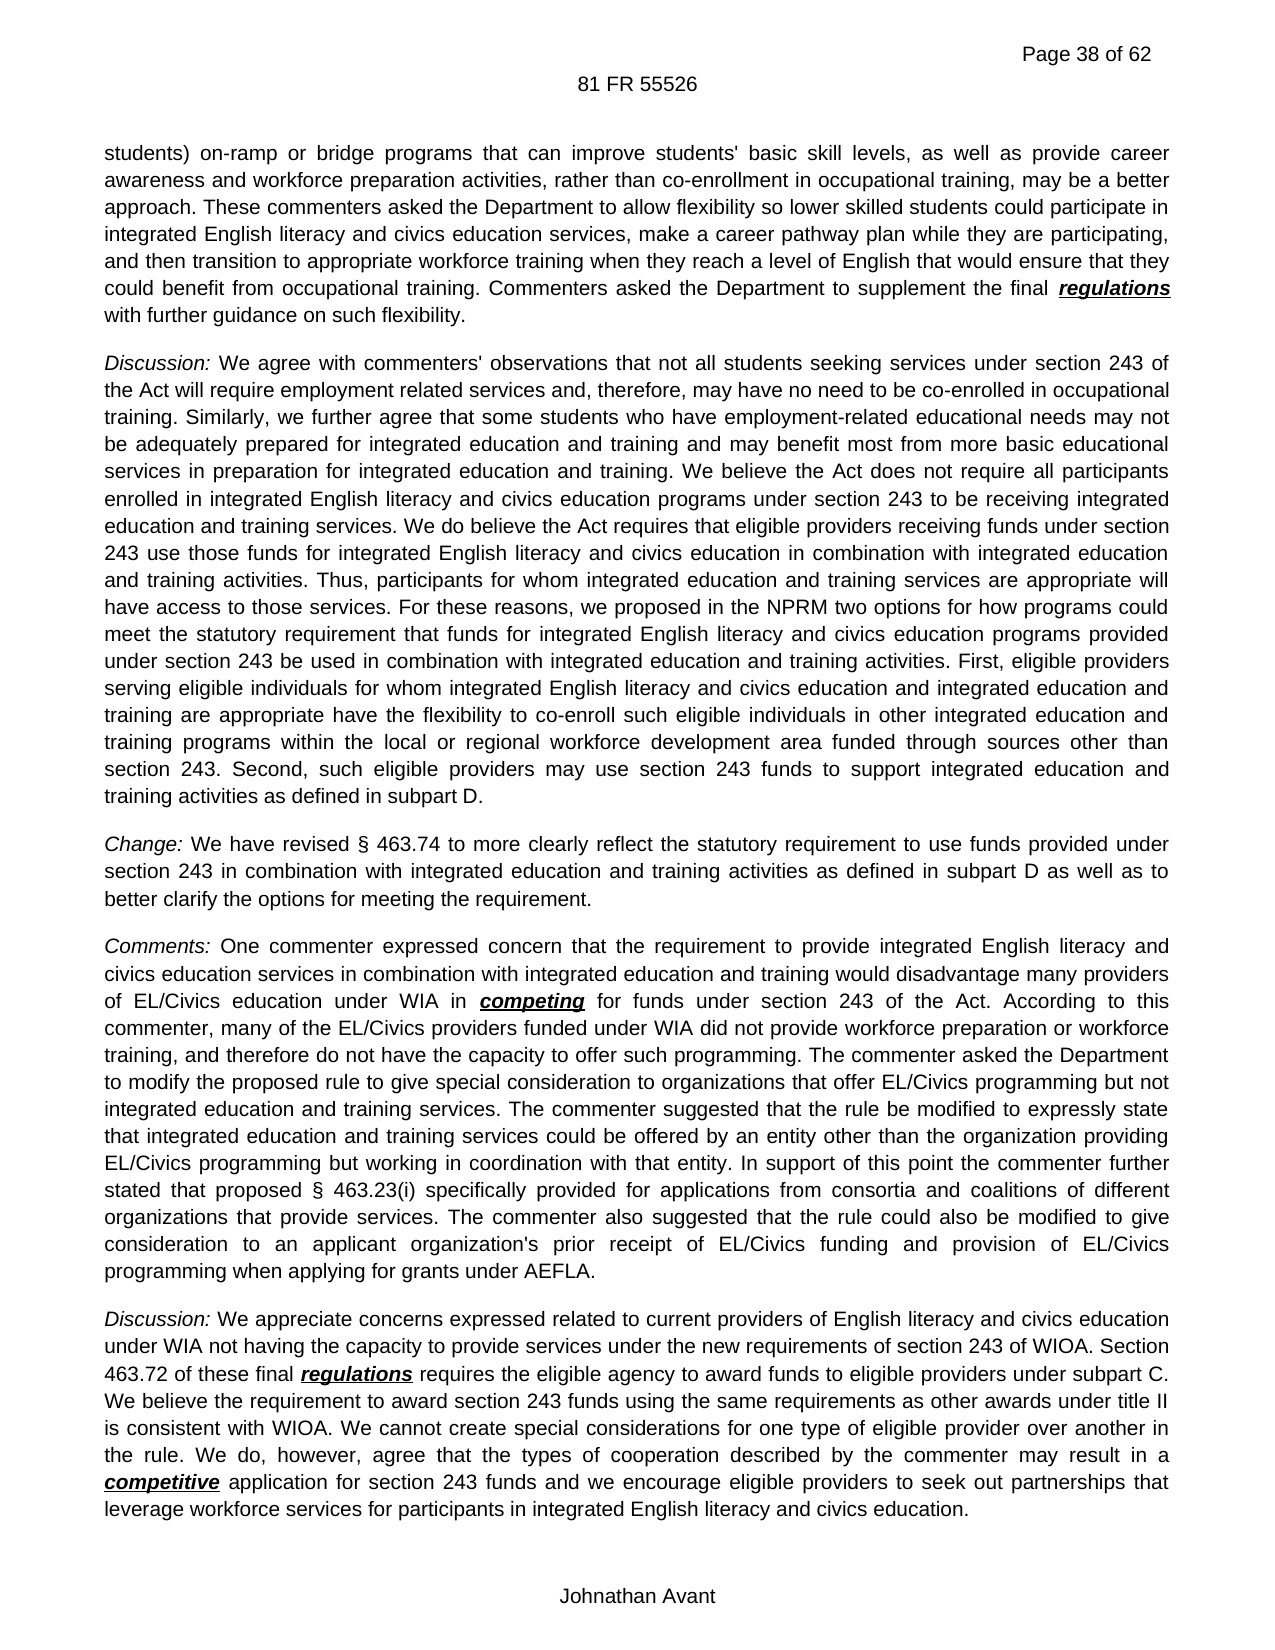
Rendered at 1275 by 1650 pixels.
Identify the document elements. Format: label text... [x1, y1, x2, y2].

text Comments: One commenter expressed concern that the requirement to provide integrated English literacy and civics education services in combination with integrated education and training would disadvantage many providers of EL/Civics education under WIA in competing for funds under section 243 of the Act. According to this commenter, many of the EL/Civics providers funded under WIA did not provide workforce preparation or workforce training, and therefore do not have the capacity to offer such programming. The commenter asked the Department to modify the proposed rule to give special consideration to organizations that offer EL/Civics programming but not integrated education and training services. The commenter suggested that the rule be modified to expressly state that integrated education and training services could be offered by an entity other than the organization providing EL/Civics programming but working in coordination with that entity. In support of this point the commenter further stated that proposed § 463.23(i) specifically provided for applications from consortia and coalitions of different organizations that provide services. The commenter also suggested that the rule could also be modified to give consideration to an applicant organization's prior receipt of EL/Civics funding and provision of EL/Civics programming when applying for grants under AEFLA. [104, 931, 1171, 1283]
text Change: We have revised § 463.74 to more clearly reflect the statutory requirement to use funds provided under section 243 in combination with integrated education and training activities as defined in subpart D as well as to better clarify the options for meeting the requirement. [104, 829, 1171, 910]
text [104, 137, 1171, 327]
text Discussion: We appreciate concerns expressed related to current providers of English literacy and civics education under WIA not having the capacity to provide services under the new requirements of section 243 of WIOA. Section 463.72 of these final regulations requires the eligible agency to award funds to eligible providers under subpart C. We believe the requirement to award section 243 funds using the same requirements as other awards under title II is consistent with WIOA. We cannot create special considerations for one type of eligible provider over another in the rule. We do, however, agree that the types of cooperation described by the commenter may result in a competitive application for section 243 funds and we encourage eligible providers to seek out partnerships that leverage workforce services for participants in integrated English literacy and civics education. [104, 1304, 1171, 1521]
text Discussion: We agree with commenters' observations that not all students seeking services under section 243 of the Act will require employment related services and, therefore, may have no need to be co-enrolled in occupational training. Similarly, we further agree that some students who have employment-related educational needs may not be adequately prepared for integrated education and training and may benefit most from more basic educational services in preparation for integrated education and training. We believe the Act does not require all participants enrolled in integrated English literacy and civics education programs under section 243 to be receiving integrated education and training services. We do believe the Act requires that eligible providers receiving funds under section 243 use those funds for integrated English literacy and civics education in combination with integrated education and training activities. Thus, participants for whom integrated education and training services are appropriate will have access to those services. For these reasons, we proposed in the NPRM two options for how programs could meet the statutory requirement that funds for integrated English literacy and civics education programs provided under section 243 be used in combination with integrated education and training activities. First, eligible providers serving eligible individuals for whom integrated English literacy and civics education and integrated education and training are appropriate have the flexibility to co-enroll such eligible individuals in other integrated education and training programs within the local or regional workforce development area funded through sources other than section 243. Second, such eligible providers may use section 243 funds to support integrated education and training activities as defined in subpart D. [104, 348, 1171, 808]
